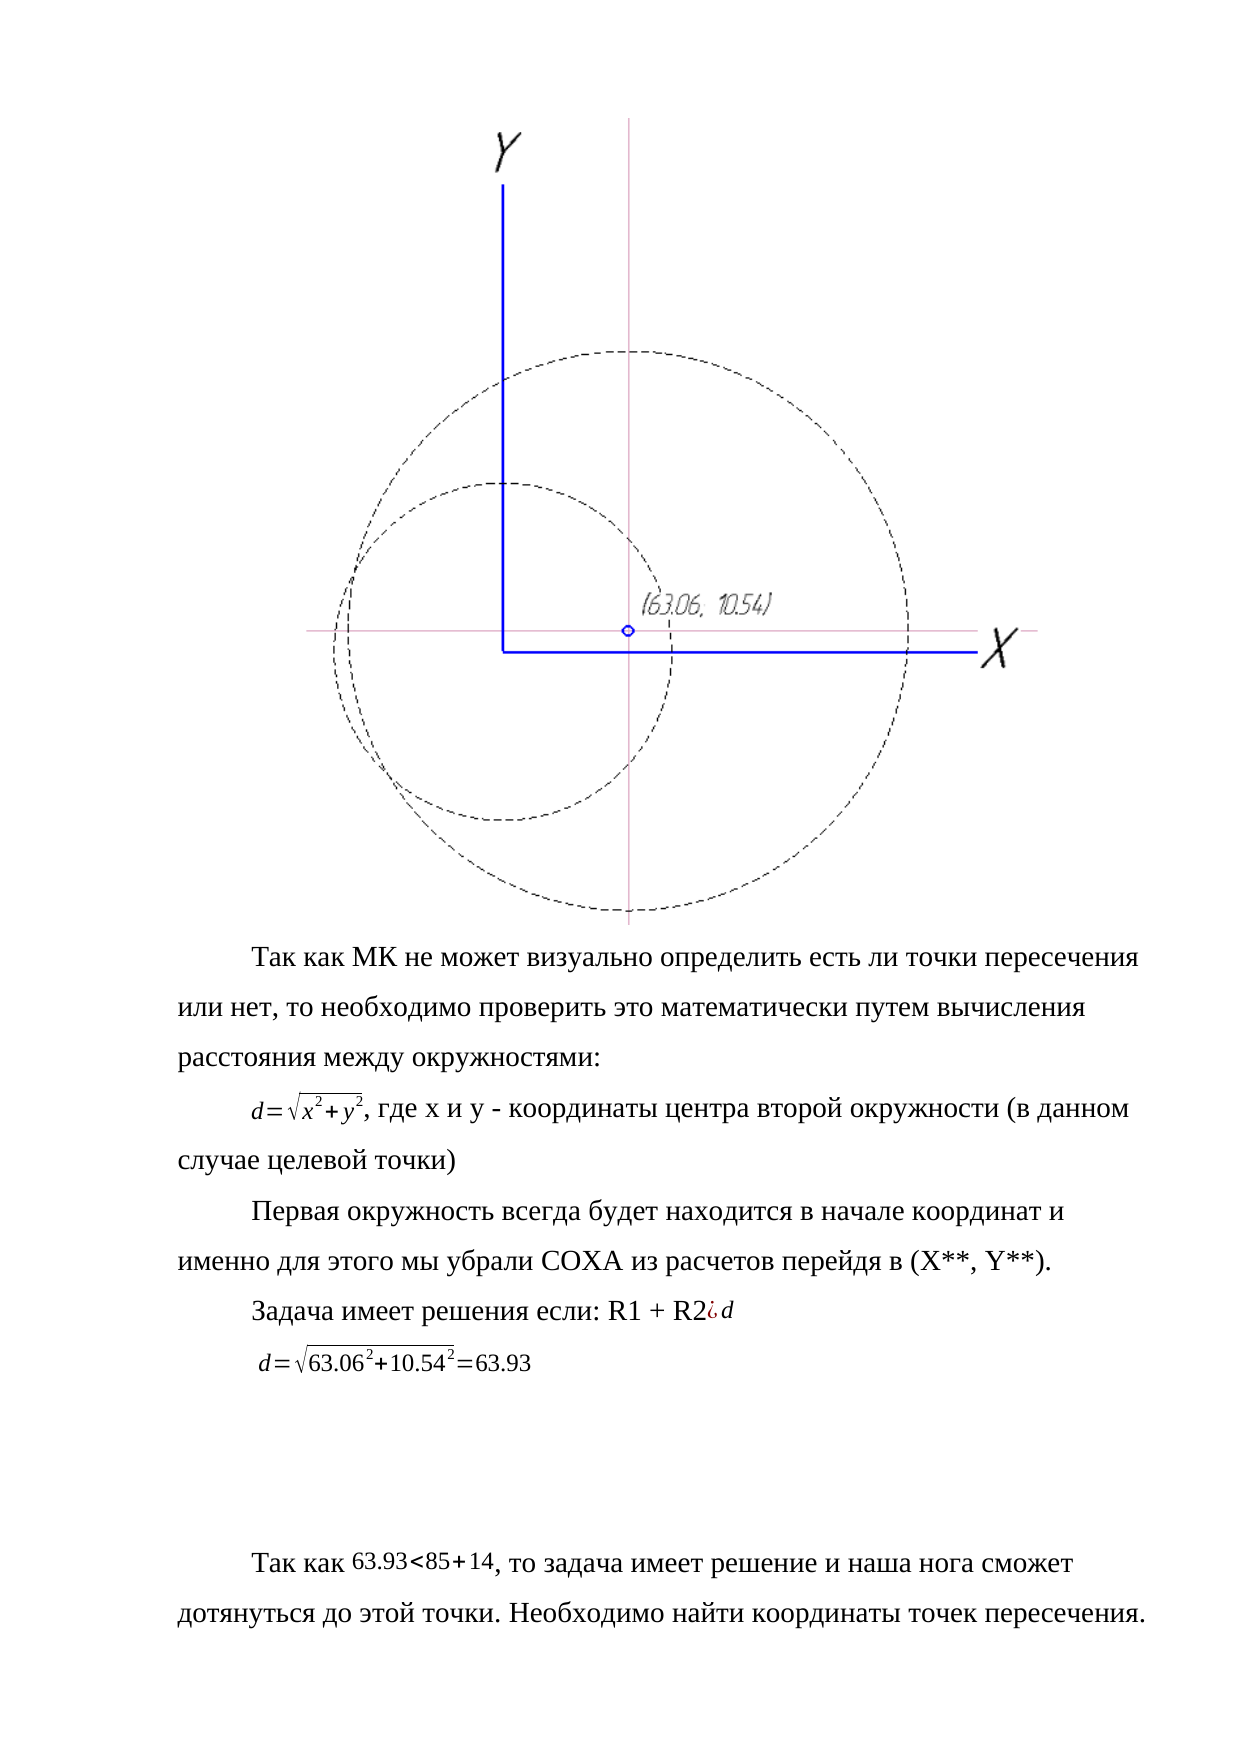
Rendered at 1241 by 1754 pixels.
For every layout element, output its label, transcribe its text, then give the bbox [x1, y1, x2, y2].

text Задача имеет решения если: R1 + R2 [177, 1293, 1152, 1327]
text Так как МК не может визуально определить есть ли точки пересечения или нет, то необходимо проверить это математически путем вычисления расстояния между окружностями: [177, 939, 1152, 1073]
text Первая окружность всегда будет находится в начале координат и именно для этого мы убрали COXA из расчетов перейдя в (X**, Y**). [177, 1193, 1152, 1277]
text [177, 1545, 1152, 1629]
picture [306, 118, 1038, 925]
text , где x и y - координаты центра второй окружности (в данном случае целевой точки) [177, 1090, 1152, 1176]
